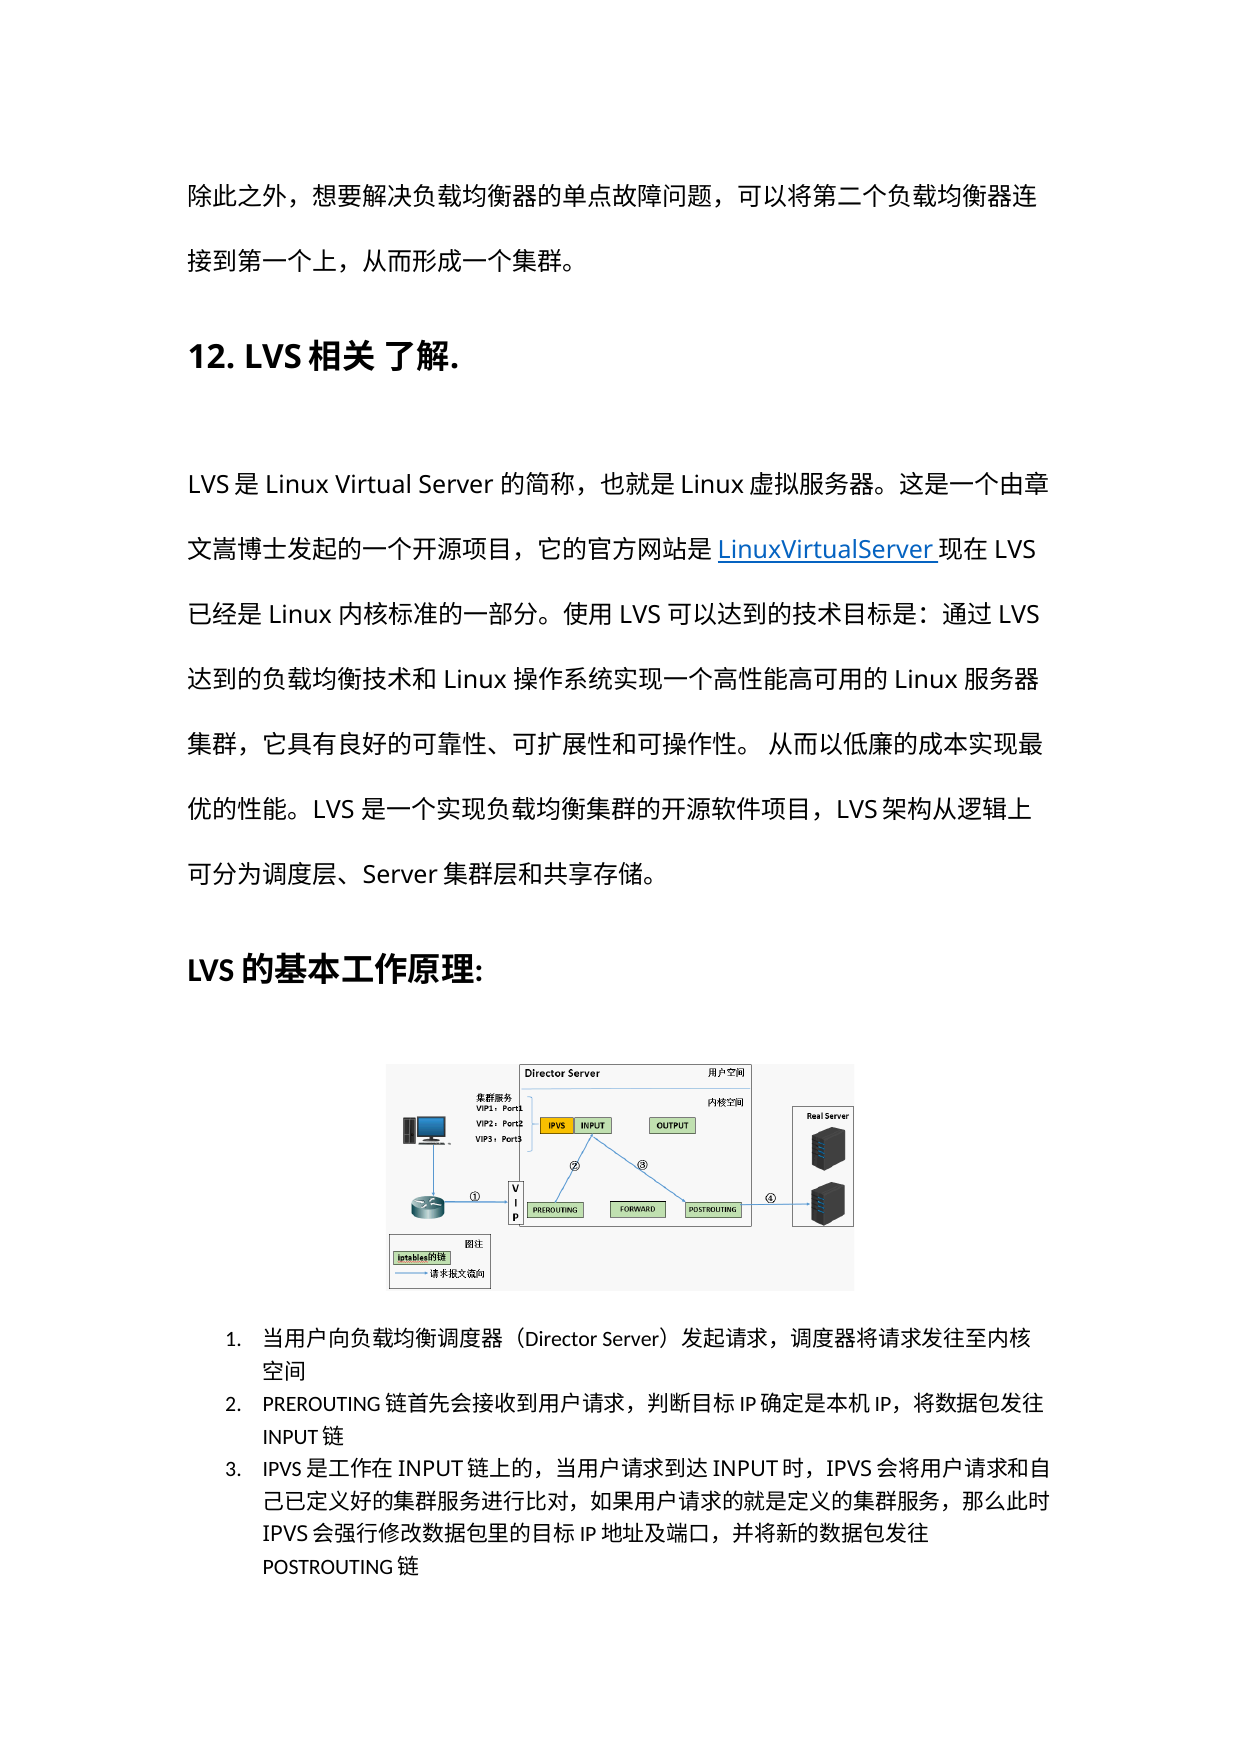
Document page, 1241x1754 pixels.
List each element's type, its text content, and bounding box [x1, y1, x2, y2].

subtitle 12. LVS相关 了解. [187, 321, 1053, 386]
subtitle LVS的基本工作原理: [187, 935, 1053, 1000]
list PREROUTING链首先会接收到用户请求，判断目标IP确定是本机IP，将数据包发往INPUT链 [225, 1386, 1053, 1451]
list IPVS是工作在INPUT链上的，当用户请求到达INPUT时，IPVS会将用户请求和自己已定义好的集群服务进行比对，如果用户请求的就是定义的集群服务，那么此时IPVS会强行修改数据包里的目标IP地址及端口，并将新的数据包发往POSTROUTING链 [225, 1451, 1053, 1581]
picture [385, 1064, 855, 1291]
text 除此之外，想要解决负载均衡器的单点故障问题，可以将第二个负载均衡器连接到第一个上，从而形成一个集群。 [187, 162, 1053, 292]
text LVS是 Linux Virtual Server 的简称，也就是Linux虚拟服务器。这是一个由章文嵩博士发起的一个开源项目，它的官方网站是LinuxVirtualServer现在 LVS 已经是 Linux 内核标准的一部分。使用 LVS 可以达到的技术目标是：通过 LVS 达到的负载均衡技术和 Linux 操作系统实现一个高性能高可用的 Linux 服务器集群，它具有良好的可靠性、可扩展性和可操作性。 从而以低廉的成本实现最优的性能。LVS 是一个实现负载均衡集群的开源软件项目，LVS架构从逻辑上可分为调度层、Server集群层和共享存储。 [187, 451, 1053, 906]
list 当用户向负载均衡调度器（Director Server）发起请求，调度器将请求发往至内核空间 [225, 1321, 1053, 1386]
